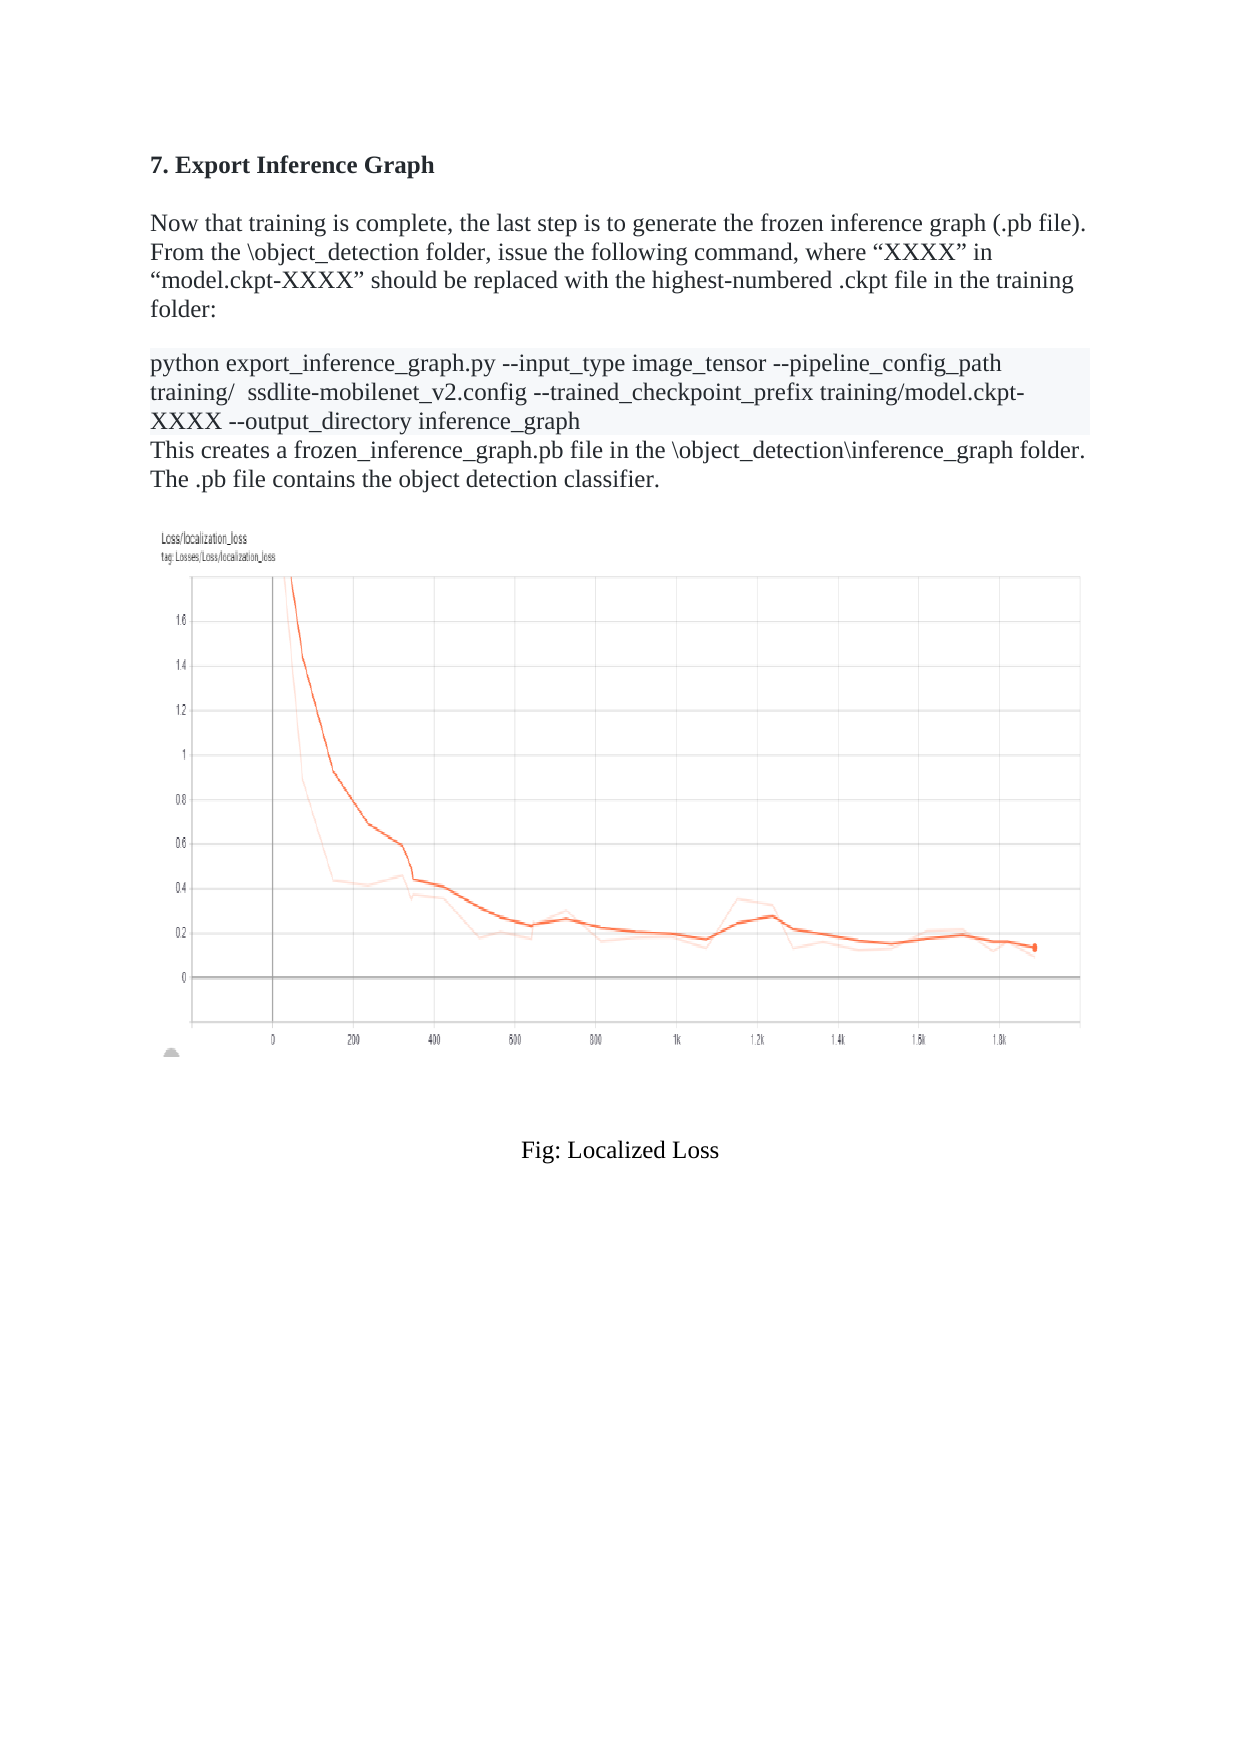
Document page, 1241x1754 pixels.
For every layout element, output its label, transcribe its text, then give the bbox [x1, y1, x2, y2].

text Now that training is complete, the last step is to generate the frozen inference graph (.pb file). From the \object_detection folder, issue the following command, where “XXXX” in “model.ckpt-XXXX” should be replaced with the highest-numbered .ckpt file in the training folder: [150, 208, 1090, 323]
text Fig: Localized Loss [150, 1135, 1090, 1164]
subtitle 7. Export Inference Graph [150, 150, 1090, 179]
text This creates a frozen_inference_graph.pb file in the \object_detection\inference_graph folder. The .pb file contains the object detection classifier. [150, 435, 1090, 493]
text python export_inference_graph.py --input_type image_tensor --pipeline_config_path training/ ssdlite-mobilenet_v2.config --trained_checkpoint_prefix training/model.ckpt-XXXX --output_directory inference_graph [150, 348, 1090, 435]
picture [150, 517, 1091, 1057]
